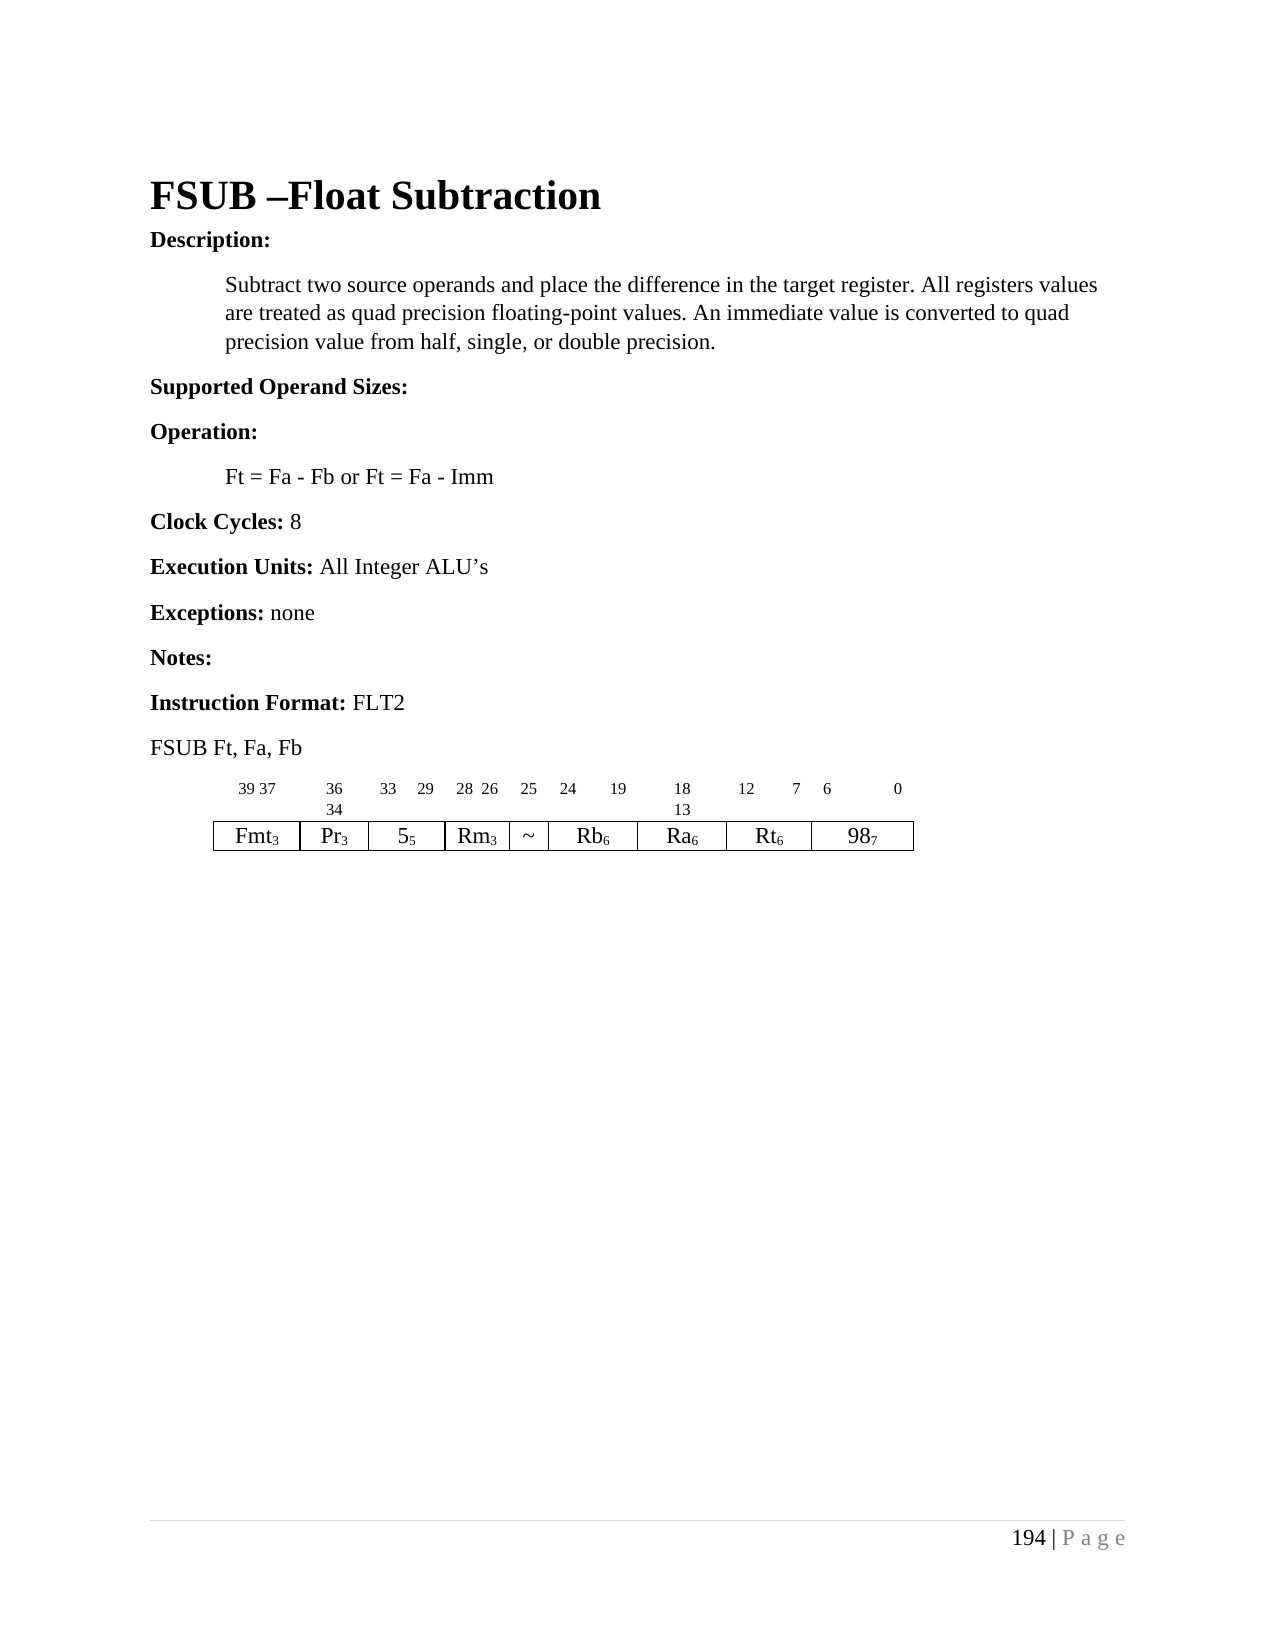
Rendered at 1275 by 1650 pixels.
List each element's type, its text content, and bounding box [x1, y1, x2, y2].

text Subtract two source operands and place the difference in the target register. All registers values are treated as quad precision floating-point values. An immediate value is converted to quad precision value from half, single, or double precision. [225, 271, 1125, 354]
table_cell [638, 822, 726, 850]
text Description: [150, 226, 1125, 252]
text FSUB Ft, Fa, Fb [150, 734, 1125, 760]
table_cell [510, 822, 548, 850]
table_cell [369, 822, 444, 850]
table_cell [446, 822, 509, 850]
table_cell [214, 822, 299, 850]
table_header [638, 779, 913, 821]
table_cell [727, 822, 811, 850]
subtitle FSUB –Float Subtraction [150, 171, 1125, 219]
text Clock Cycles: 8 [150, 508, 1125, 535]
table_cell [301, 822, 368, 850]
text Notes: [150, 644, 1125, 670]
text Instruction Format: FLT2 [150, 689, 1125, 715]
text Execution Units: All Integer ALU’s [150, 553, 1125, 580]
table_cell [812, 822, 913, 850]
text Supported Operand Sizes: [150, 373, 1125, 399]
text Operation: [150, 418, 1125, 444]
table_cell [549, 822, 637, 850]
text Exceptions: none [150, 598, 1125, 625]
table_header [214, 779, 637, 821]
text Ft = Fa - Fb or Ft = Fa - Imm [225, 463, 1125, 489]
